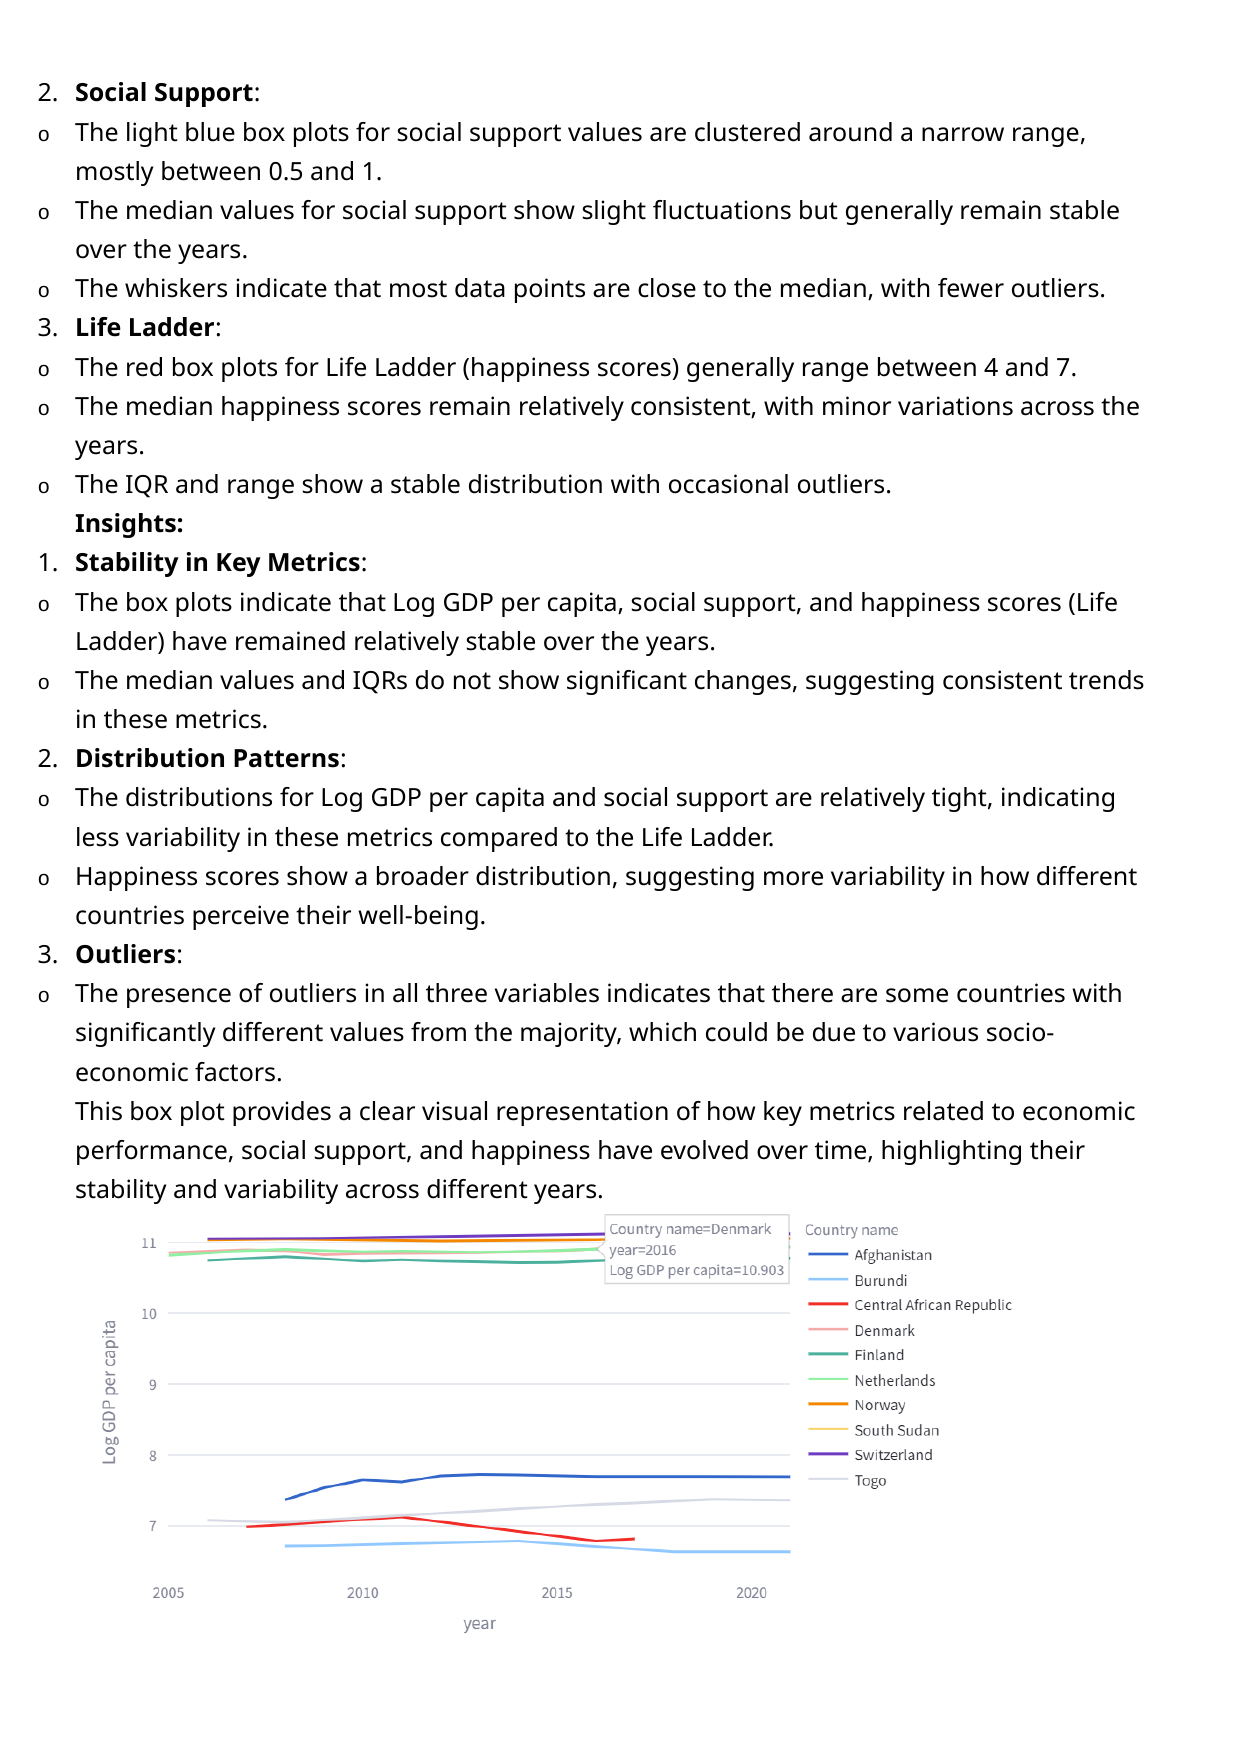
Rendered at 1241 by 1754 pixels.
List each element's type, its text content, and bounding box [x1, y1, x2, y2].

list Social Support: [37, 75, 1165, 109]
list The median values and IQRs do not show significant changes, suggesting consistent trends in these metrics. [37, 662, 1165, 736]
list Happiness scores show a broader distribution, suggesting more variability in how different countries perceive their well-being. [37, 858, 1165, 932]
list The IQR and range show a stable distribution with occasional outliers. [37, 467, 1165, 501]
list Stability in Key Metrics: [37, 545, 1165, 579]
list The median happiness scores remain relatively consistent, with minor variations across the years. [37, 388, 1165, 462]
picture [75, 1210, 1016, 1662]
list Distribution Patterns: [37, 741, 1165, 775]
list The box plots indicate that Log GDP per capita, social support, and happiness scores (Life Ladder) have remained relatively stable over the years. [37, 584, 1165, 657]
list Life Ladder: [37, 310, 1165, 344]
list The whiskers indicate that most data points are close to the median, with fewer outliers. [37, 271, 1165, 305]
list The red box plots for Life Ladder (happiness scores) generally range between 4 and 7. [37, 349, 1165, 383]
list The light blue box plots for social support values are clustered around a narrow range, mostly between 0.5 and 1. [37, 114, 1165, 187]
text Insights: [75, 506, 1165, 540]
list The presence of outliers in all three variables indicates that there are some countries with significantly different values from the majority, which could be due to various socio-economic factors. [37, 976, 1165, 1088]
list The distributions for Log GDP per capita and social support are relatively tight, indicating less variability in these metrics compared to the Life Ladder. [37, 780, 1165, 853]
list The median values for social support show slight fluctuations but generally remain stable over the years. [37, 192, 1165, 266]
list Outliers: [37, 937, 1165, 971]
text This box plot provides a clear visual representation of how key metrics related to economic performance, social support, and happiness have evolved over time, highlighting their stability and variability across different years. [75, 1093, 1165, 1206]
